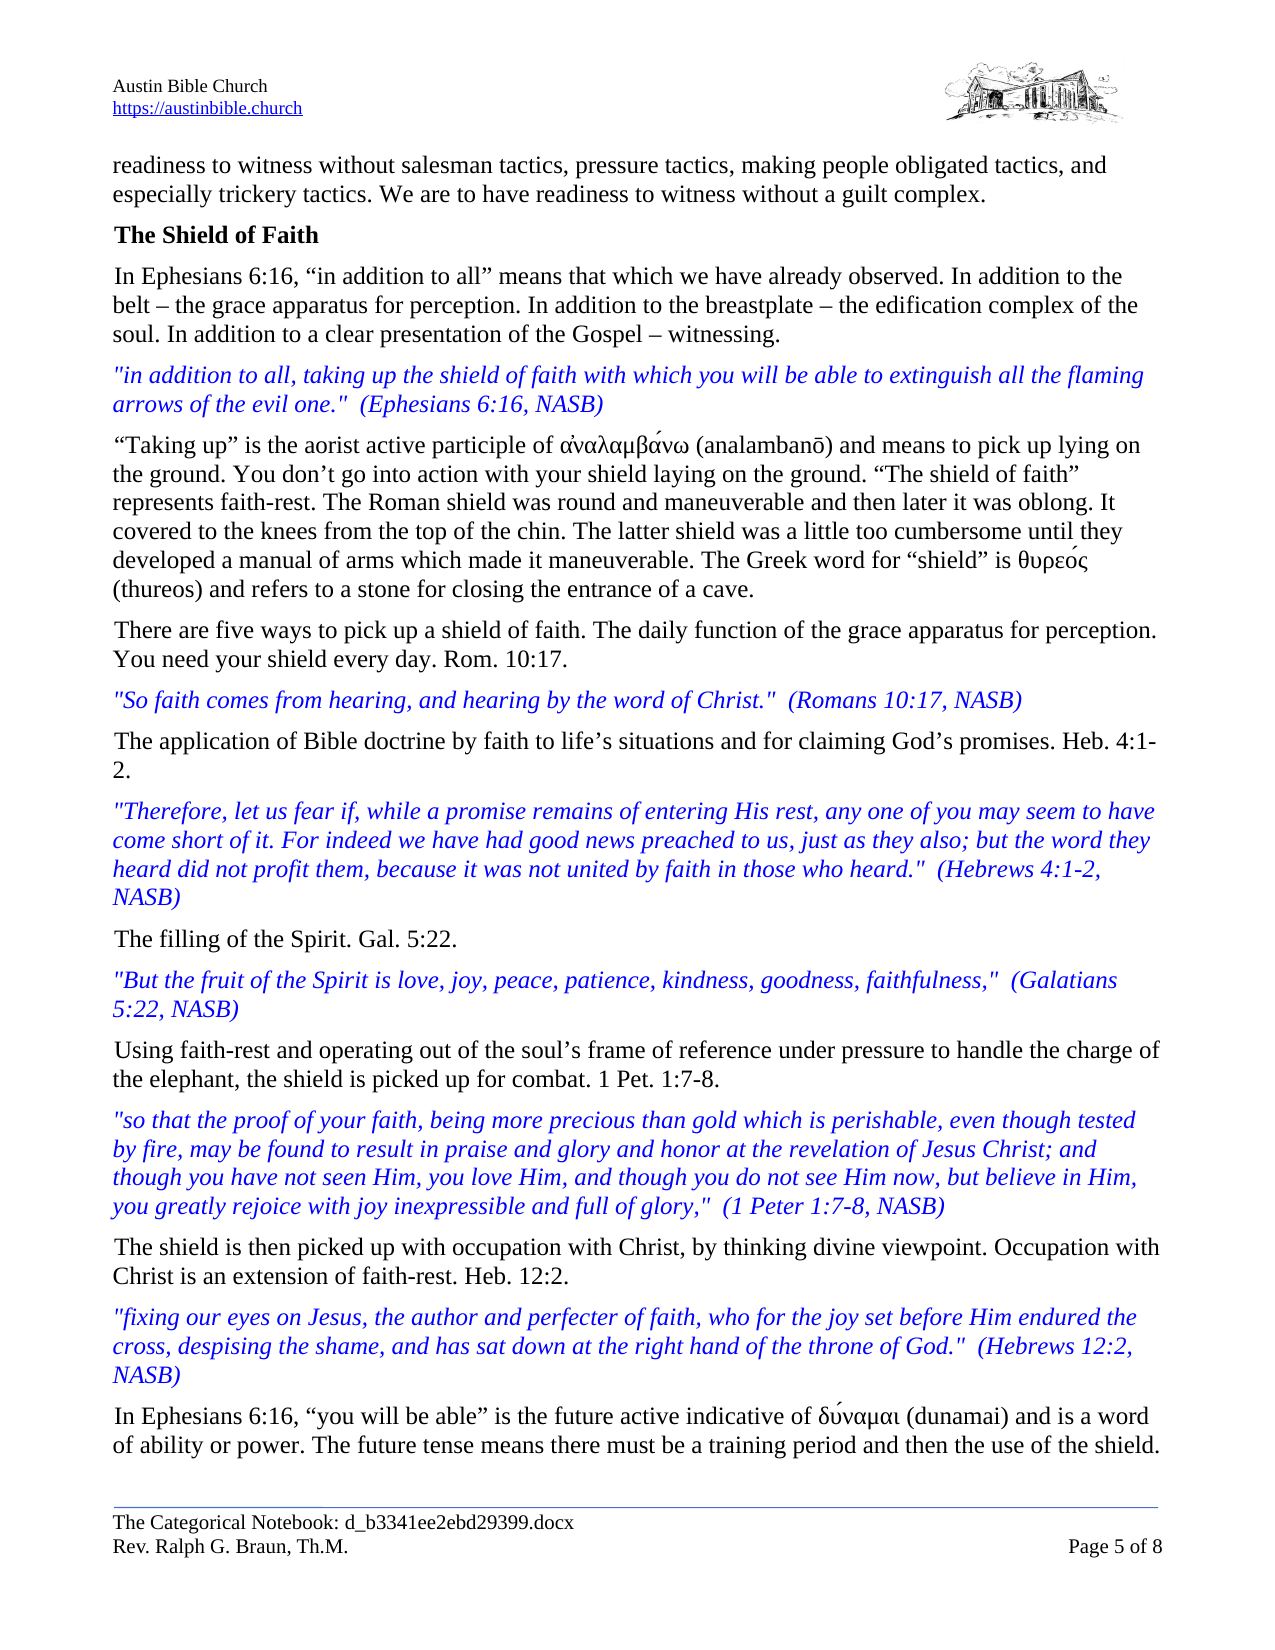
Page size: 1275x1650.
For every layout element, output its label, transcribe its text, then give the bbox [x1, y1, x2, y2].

text The shield is then picked up with occupation with Christ, by thinking divine viewpoint. Occupation with Christ is an extension of faith-rest. Heb. 12:2. [112, 1232, 1162, 1290]
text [112, 1401, 1162, 1459]
text There are five ways to pick up a shield of faith. The daily function of the grace apparatus for perception. You need your shield every day. Rom. 10:17. [112, 615, 1162, 672]
text The filling of the Spirit. Gal. 5:22. [112, 924, 1162, 952]
text "So faith comes from hearing, and hearing by the word of Christ." (Romans 10:17, NASB) [112, 685, 1162, 714]
text The application of Bible doctrine by faith to life’s situations and for claiming God’s promises. Heb. 4:1-2. [112, 726, 1162, 784]
text "fixing our eyes on Jesus, the author and perfecter of faith, who for the joy set before Him endured the cross, despising the shame, and has sat down at the right hand of the throne of God." (Hebrews 12:2, NASB) [112, 1302, 1162, 1389]
text Using faith-rest and operating out of the soul’s frame of reference under pressure to handle the charge of the elephant, the shield is picked up for combat. 1 Pet. 1:7-8. [112, 1035, 1162, 1092]
text “Taking up” is the aorist active participle of ἀναλαμβάνω (analambanō) and means to pick up lying on the ground. You don’t go into action with your shield laying on the ground. “The shield of faith” represents faith-rest. The Roman shield was round and maneuverable and then later it was oblong. It covered to the knees from the top of the chin. The latter shield was a little too cumbersome until they developed a manual of arms which made it maneuverable. The Greek word for “shield” is θυρεός (thureos) and refers to a stone for closing the entrance of a cave. [112, 430, 1162, 602]
text "so that the proof of your faith, being more precious than gold which is perishable, even though tested by fire, may be found to result in praise and glory and honor at the revelation of Jesus Christ; and though you have not seen Him, you love Him, and though you do not see Him now, but believe in Him, you greatly rejoice with joy inexpressible and full of glory," (1 Peter 1:7-8, NASB) [112, 1105, 1162, 1220]
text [112, 150, 1162, 207]
picture [944, 58, 1124, 125]
text "in addition to all, taking up the shield of faith with which you will be able to extinguish all the flaming arrows of the evil one." (Ephesians 6:16, NASB) [112, 360, 1162, 417]
text In Ephesians 6:16, “in addition to all” means that which we have already observed. In addition to the belt – the grace apparatus for perception. In addition to the breastplate – the edification complex of the soul. In addition to a clear presentation of the Gospel – witnessing. [112, 261, 1162, 347]
text The Shield of Faith [112, 220, 1162, 249]
text "Therefore, let us fear if, while a promise remains of entering His rest, any one of you may seem to have come short of it. For indeed we have had good news preached to us, just as they also; but the word they heard did not profit them, because it was not united by faith in those who heard." (Hebrews 4:1-2, NASB) [112, 796, 1162, 911]
text "But the fruit of the Spirit is love, joy, peace, patience, kindness, goodness, faithfulness," (Galatians 5:22, NASB) [112, 965, 1162, 1022]
